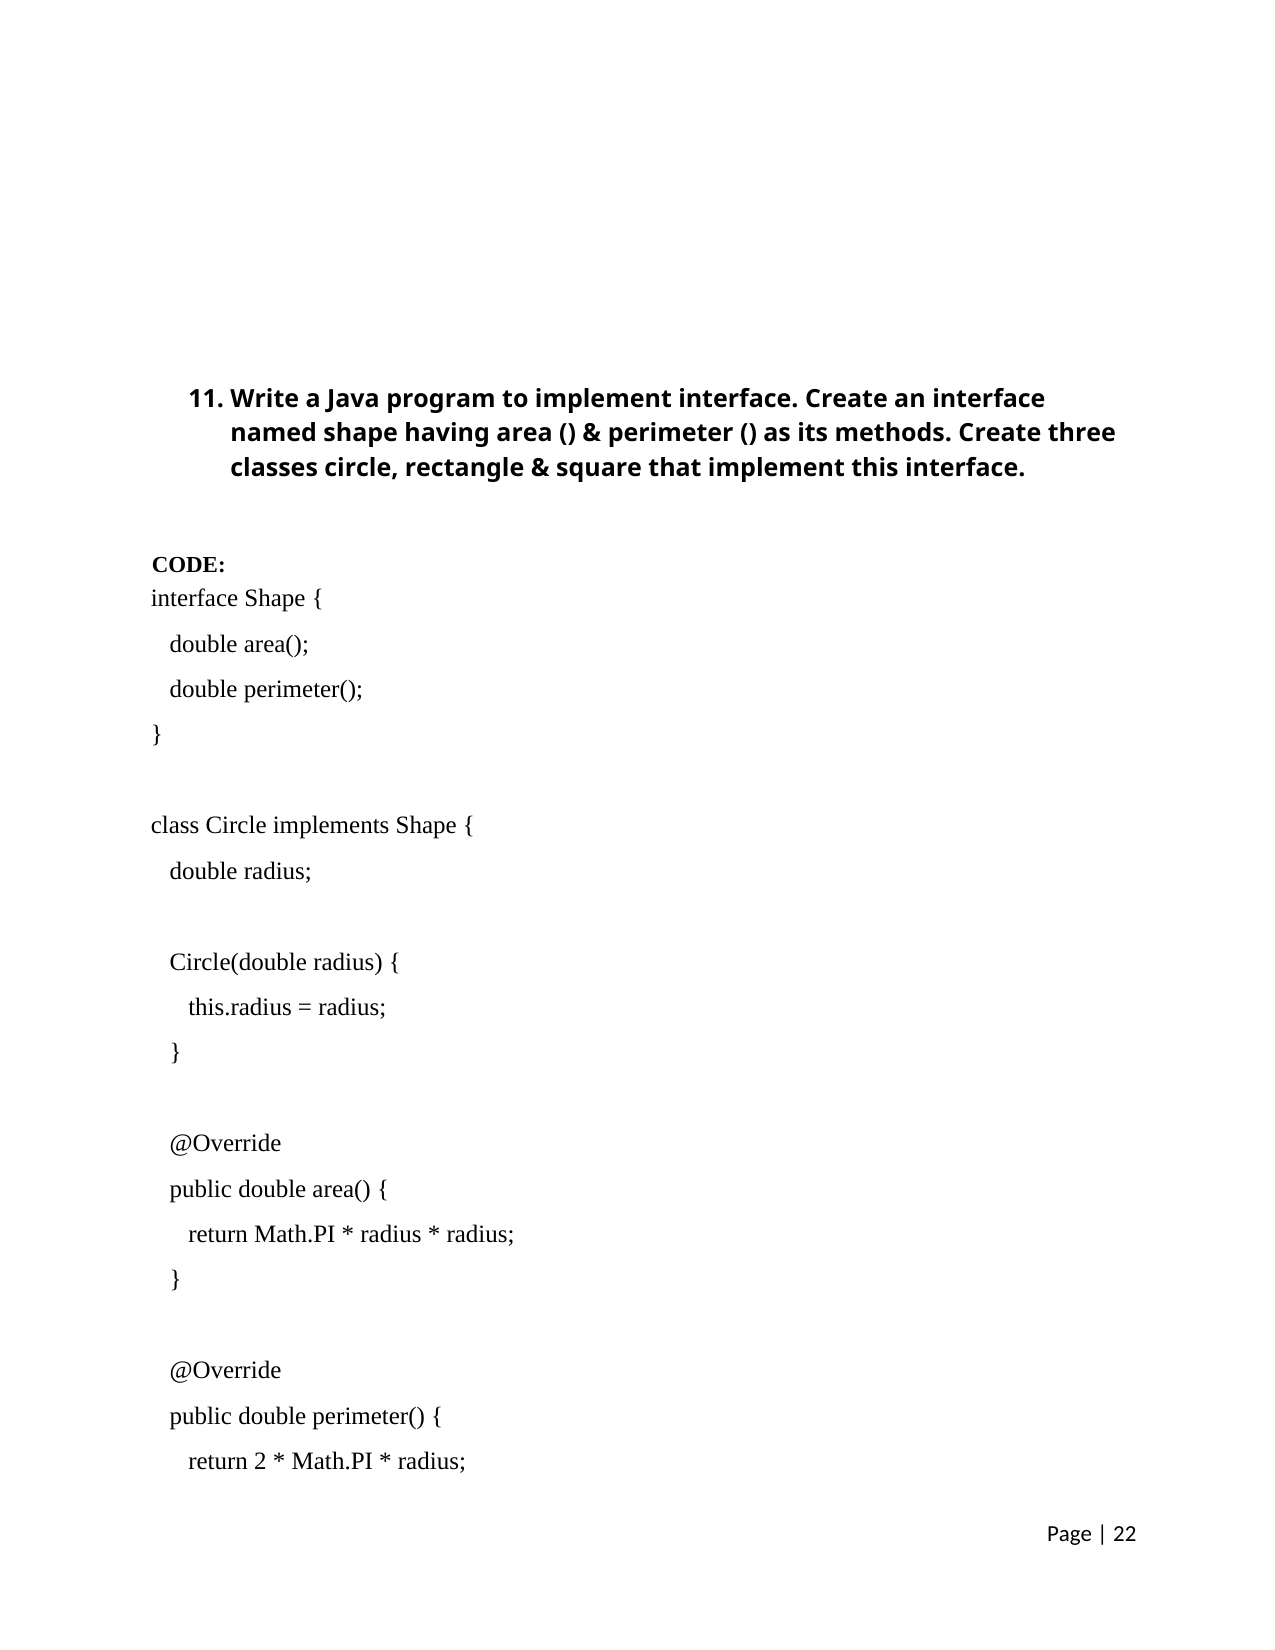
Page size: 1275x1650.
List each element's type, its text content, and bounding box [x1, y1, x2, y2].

text double radius; [151, 856, 1136, 884]
text class Circle implements Shape { [151, 810, 1136, 839]
text @Override [151, 1128, 1136, 1157]
text interface Shape { [151, 583, 1136, 612]
text Circle(double radius) { [151, 947, 1136, 975]
text } [151, 1037, 1136, 1066]
text CODE: [152, 551, 1136, 577]
text public double area() { [151, 1174, 1136, 1202]
text return Math.PI * radius * radius; [151, 1219, 1136, 1248]
text } [151, 719, 1136, 748]
text double area(); [151, 629, 1136, 657]
text public double perimeter() { [151, 1401, 1136, 1429]
list Write a Java program to implement interface. Create an interface named shape having area () & perimeter () as its methods. Create three classes circle, rectangle & square that implement this interface. [188, 381, 1136, 483]
text } [151, 1264, 1136, 1293]
text @Override [151, 1355, 1136, 1384]
text this.radius = radius; [151, 992, 1136, 1021]
text double perimeter(); [151, 674, 1136, 703]
text return 2 * Math.PI * radius; [151, 1446, 1136, 1475]
